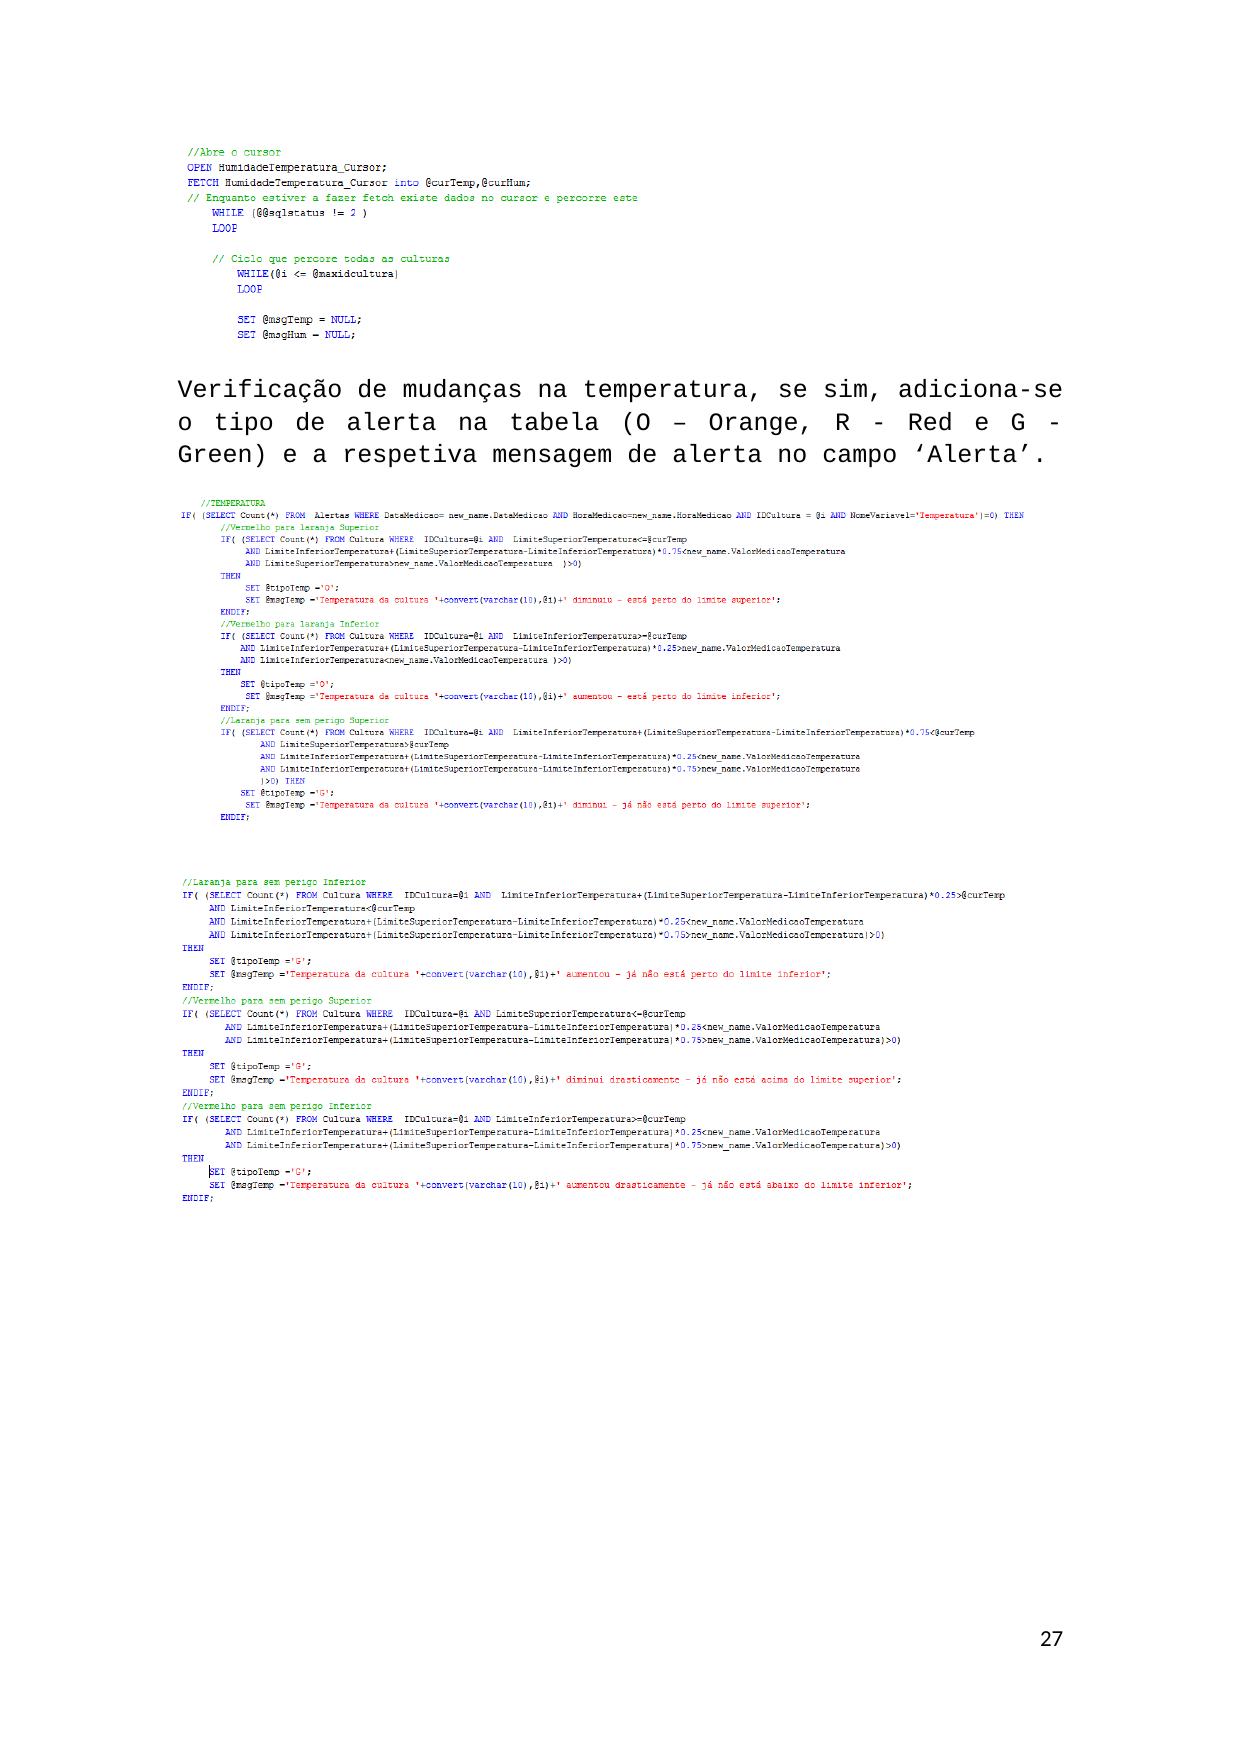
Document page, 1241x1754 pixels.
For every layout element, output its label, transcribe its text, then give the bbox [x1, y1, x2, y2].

picture [177, 873, 1063, 1203]
text Verificação de mudanças na temperatura, se sim, adiciona-se o tipo de alerta na tabela (O – Orange, R - Red e G - Green) e a respetiva mensagem de alerta no campo ‘Alerta’. [177, 377, 1063, 470]
picture [177, 495, 1063, 825]
picture [177, 147, 1063, 352]
